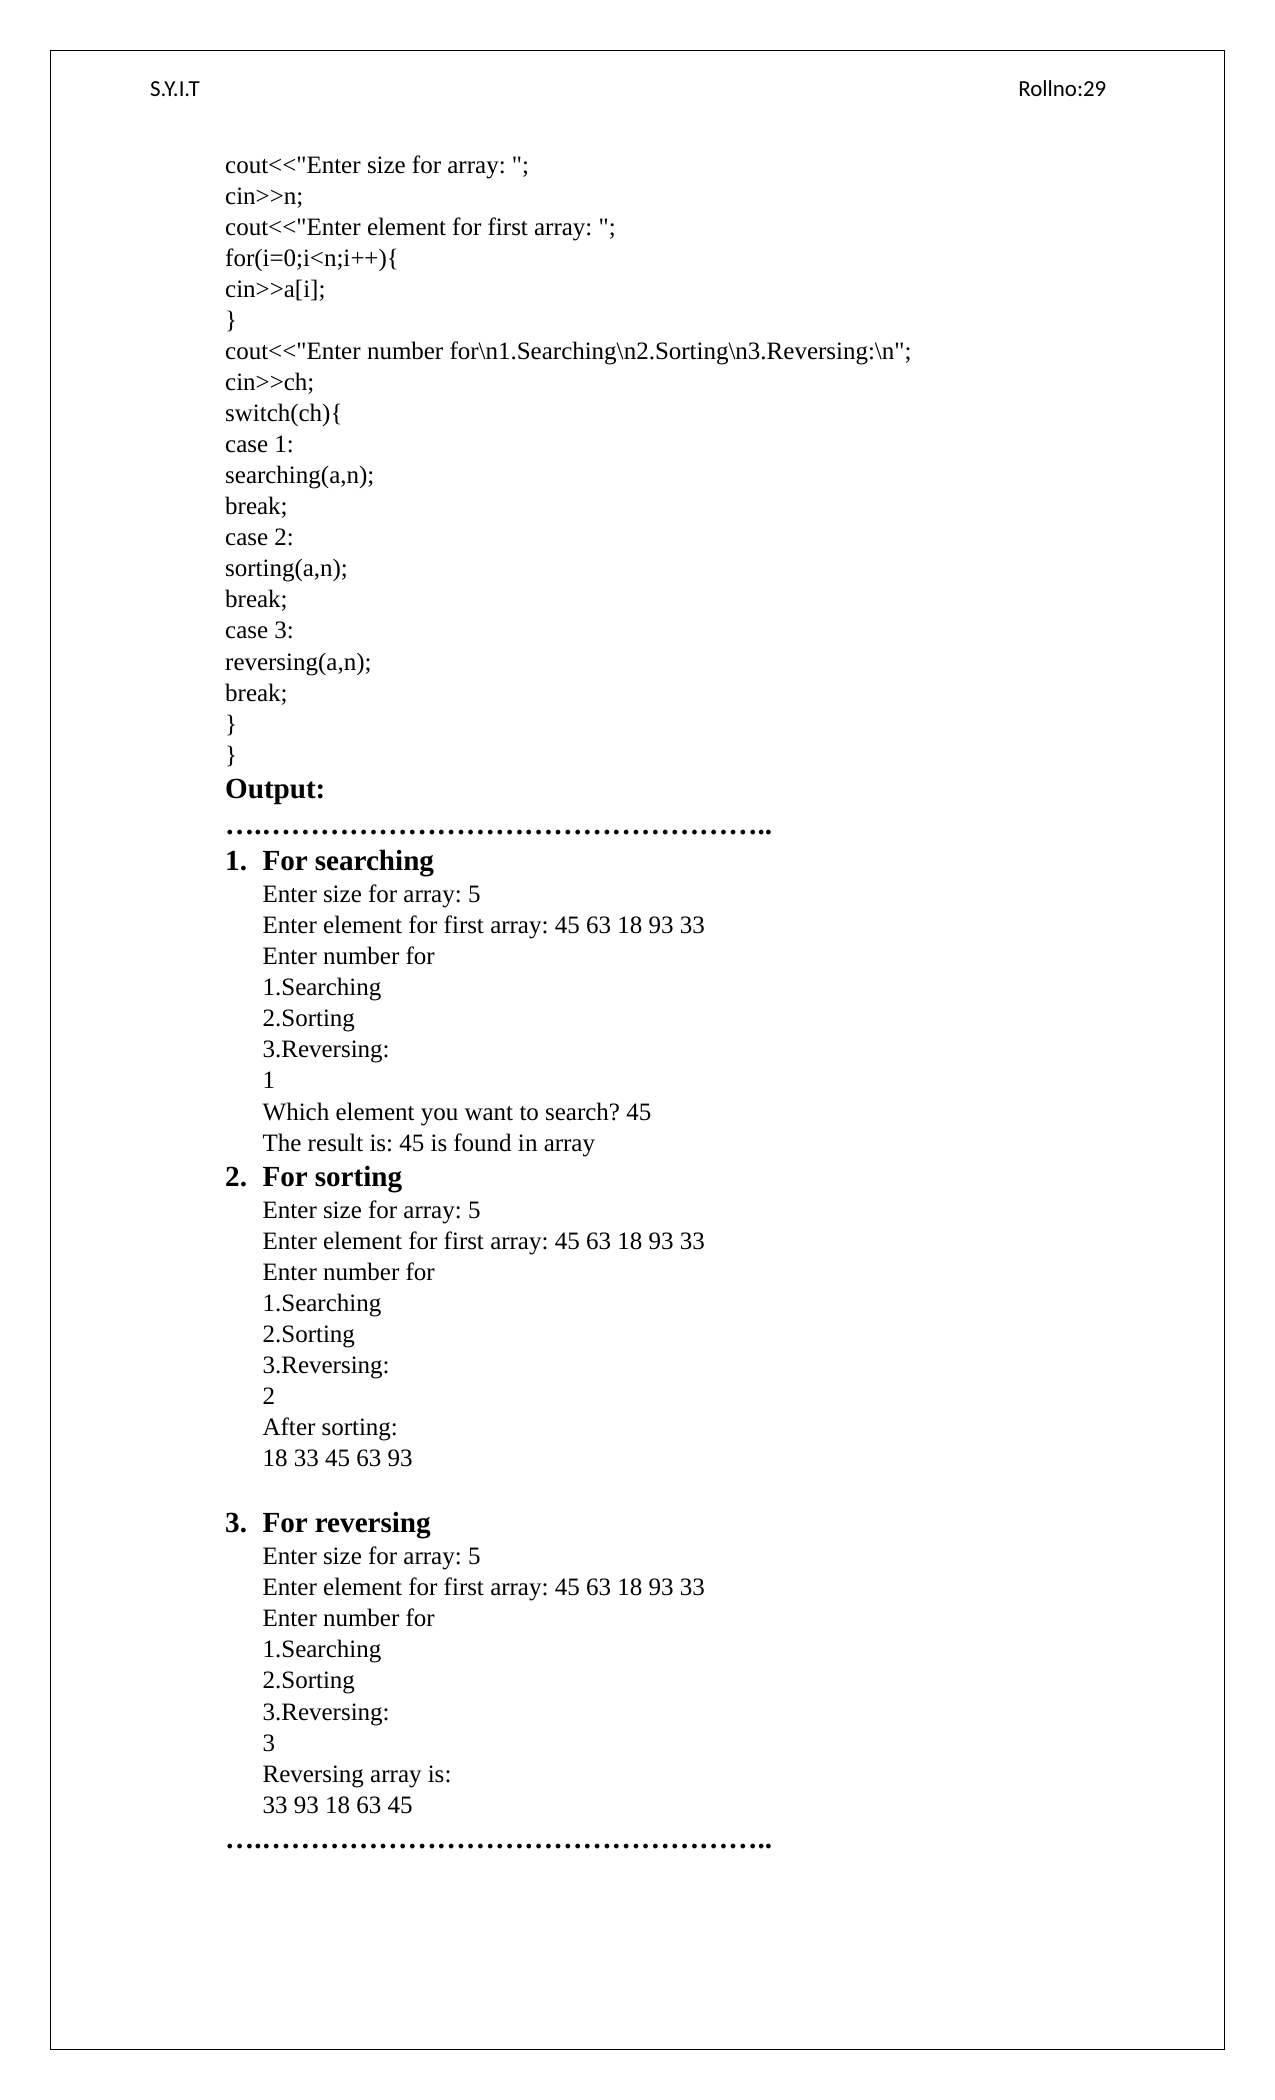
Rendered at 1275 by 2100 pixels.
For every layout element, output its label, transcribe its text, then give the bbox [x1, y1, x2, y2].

list } [225, 709, 1125, 737]
list } [225, 740, 1125, 768]
list break; [225, 584, 1125, 613]
list 2.Sorting [262, 1003, 1125, 1032]
list 3.Reversing: [262, 1697, 1125, 1725]
list case 1: [225, 429, 1125, 458]
list The result is: 45 is found in array [262, 1128, 1125, 1156]
list Enter element for first array: 45 63 18 93 33 [262, 910, 1125, 939]
list cin>>ch; [225, 367, 1125, 396]
list 3.Reversing: [262, 1350, 1125, 1379]
list 1 [262, 1066, 1125, 1094]
list 3.Reversing: [262, 1034, 1125, 1063]
list After sorting: [262, 1412, 1125, 1441]
list case 3: [225, 616, 1125, 644]
list 1.Searching [262, 1634, 1125, 1663]
list break; [225, 491, 1125, 520]
list } [225, 305, 1125, 334]
list 2.Sorting [262, 1319, 1125, 1348]
list cin>>a[i]; [225, 274, 1125, 303]
list 2 [262, 1381, 1125, 1410]
list break; [225, 678, 1125, 706]
list 2.Sorting [262, 1666, 1125, 1694]
list 18 33 45 63 93 [262, 1443, 1125, 1472]
list cin>>n; [225, 181, 1125, 210]
list For reversing [225, 1505, 1125, 1539]
list searching(a,n); [225, 460, 1125, 489]
list cout<<"Enter number for\n1.Searching\n2.Sorting\n3.Reversing:\n"; [225, 336, 1125, 365]
list ….…………………………………………….. [225, 1821, 1125, 1854]
list For sorting [225, 1159, 1125, 1192]
list For searching [225, 843, 1125, 877]
list case 2: [225, 522, 1125, 551]
list ….…………………………………………….. [225, 807, 1125, 841]
list Enter size for array: 5 [262, 879, 1125, 908]
list Reversing array is: [262, 1759, 1125, 1787]
list 3 [262, 1728, 1125, 1756]
list reversing(a,n); [225, 647, 1125, 675]
list Enter element for first array: 45 63 18 93 33 [262, 1226, 1125, 1254]
list Output: [225, 771, 1125, 804]
list Enter size for array: 5 [262, 1541, 1125, 1570]
list cout<<"Enter size for array: "; [225, 150, 1125, 179]
list Enter number for [262, 1257, 1125, 1286]
list Enter element for first array: 45 63 18 93 33 [262, 1572, 1125, 1601]
list 33 93 18 63 45 [262, 1790, 1125, 1818]
list Enter number for [262, 941, 1125, 970]
list 1.Searching [262, 1288, 1125, 1317]
list switch(ch){ [225, 398, 1125, 427]
list Which element you want to search? 45 [262, 1097, 1125, 1125]
list sorting(a,n); [225, 553, 1125, 582]
list 1.Searching [262, 972, 1125, 1001]
list Enter number for [262, 1603, 1125, 1632]
list cout<<"Enter element for first array: "; [225, 212, 1125, 241]
list for(i=0;i<n;i++){ [225, 243, 1125, 272]
list Enter size for array: 5 [262, 1195, 1125, 1223]
